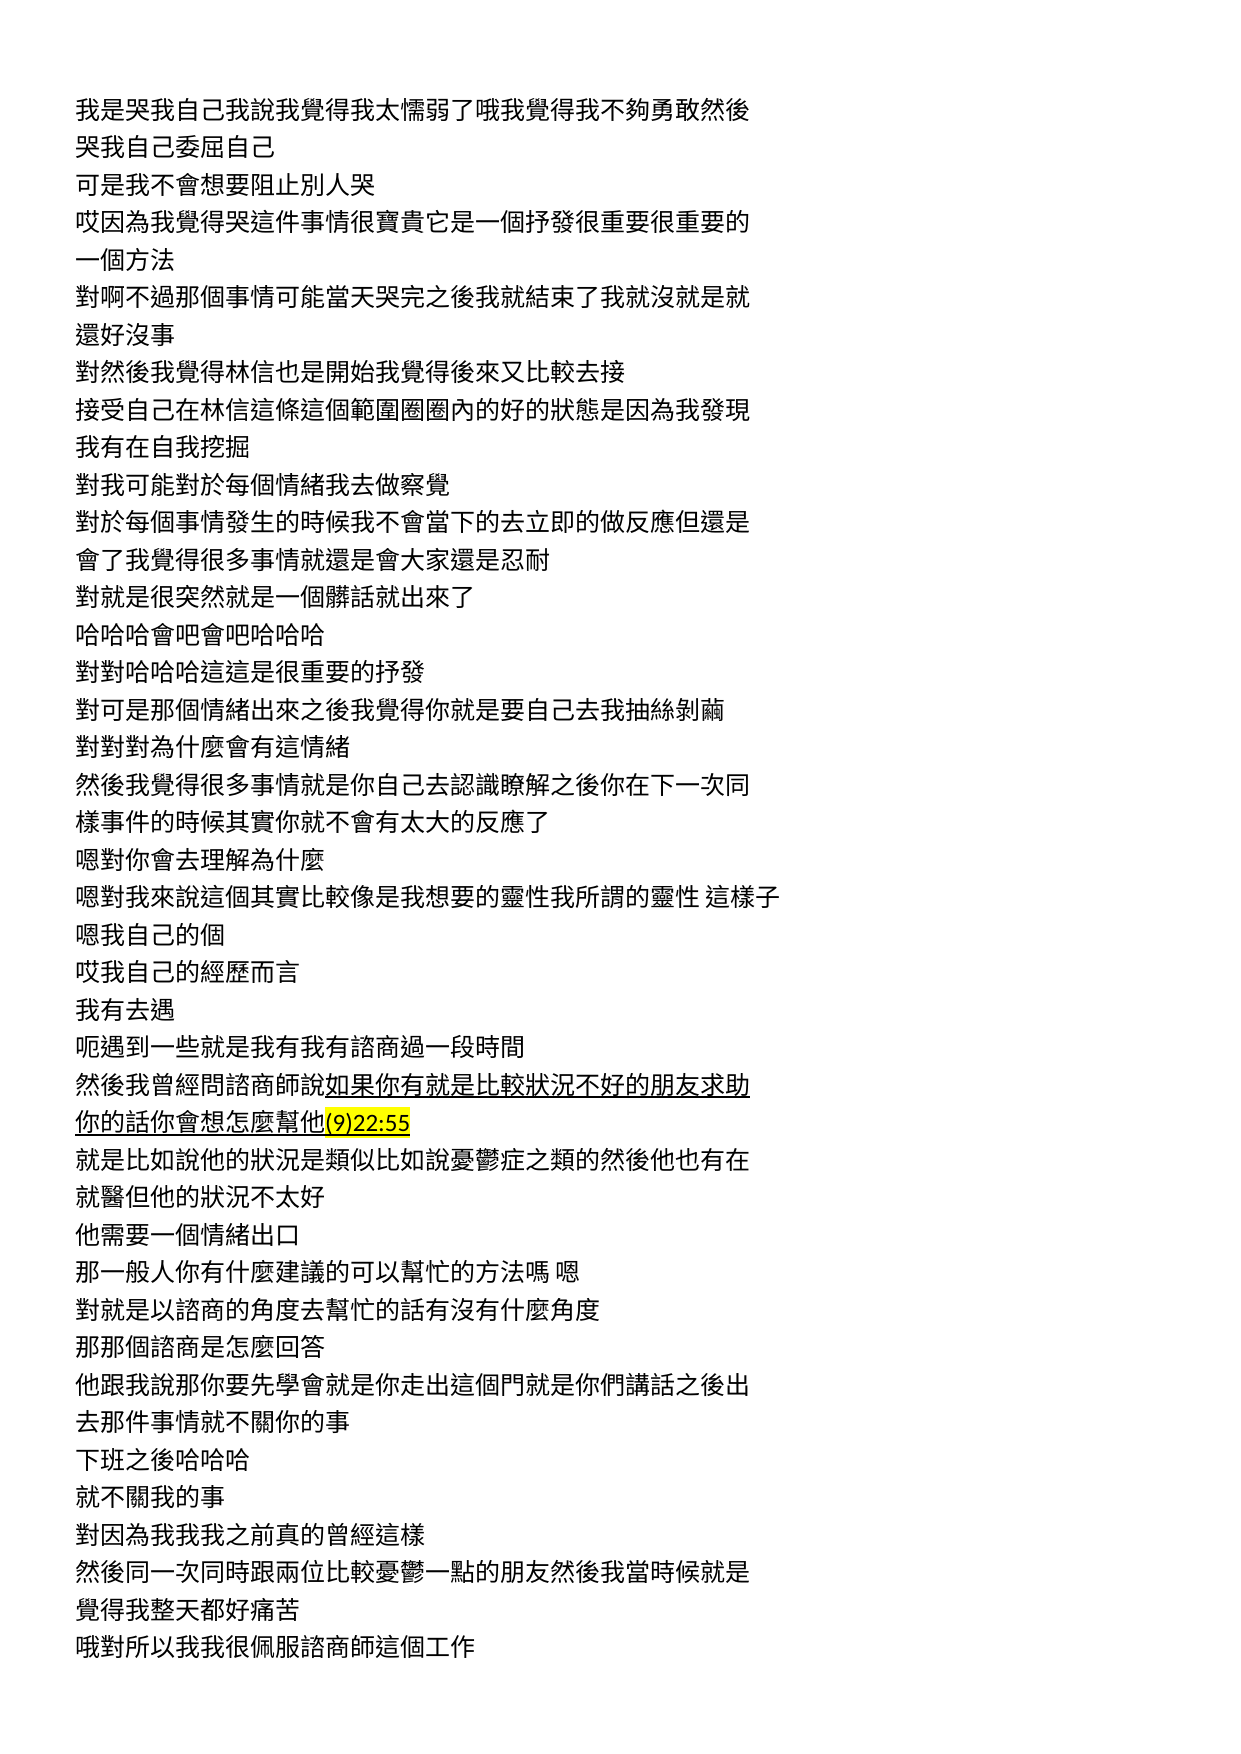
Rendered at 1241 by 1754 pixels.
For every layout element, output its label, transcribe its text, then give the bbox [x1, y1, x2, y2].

text 對就是很突然就是一個髒話就出來了 [75, 577, 1165, 614]
text 對可是那個情緒出來之後我覺得你就是要自己去我抽絲剝繭 [75, 689, 1165, 727]
text 嗯我自己的個 [75, 914, 1165, 952]
text 對對哈哈哈這這是很重要的抒發 [75, 652, 1165, 689]
text 哎因為我覺得哭這件事情很寶貴它是一個抒發很重要很重要的 [75, 202, 1165, 239]
text 對於每個事情發生的時候我不會當下的去立即的做反應但還是 [75, 502, 1165, 539]
text 哈哈哈會吧會吧哈哈哈 [75, 614, 1165, 652]
text 覺得我整天都好痛苦 [75, 1589, 1165, 1627]
text 就不關我的事 [75, 1477, 1165, 1514]
text 我有在自我挖掘 [75, 427, 1165, 464]
text 然後我覺得很多事情就是你自己去認識瞭解之後你在下一次同 [75, 764, 1165, 802]
text 他需要一個情緒出口 [75, 1214, 1165, 1252]
text 呃遇到一些就是我有我有諮商過一段時間 [75, 1027, 1165, 1064]
text 樣事件的時候其實你就不會有太大的反應了 [75, 802, 1165, 839]
text 對就是以諮商的角度去幫忙的話有沒有什麼角度 [75, 1289, 1165, 1327]
text 可是我不會想要阻止別人哭 [75, 164, 1165, 202]
text 就醫但他的狀況不太好 [75, 1177, 1165, 1214]
text 嗯對你會去理解為什麼 [75, 839, 1165, 877]
text 還好沒事 [75, 314, 1165, 352]
text 就是比如說他的狀況是類似比如說憂鬱症之類的然後他也有在 [75, 1139, 1165, 1177]
text 接受自己在林信這條這個範圍圈圈內的好的狀態是因為我發現 [75, 389, 1165, 427]
text 會了我覺得很多事情就還是會大家還是忍耐 [75, 539, 1165, 577]
text 他跟我說那你要先學會就是你走出這個門就是你們講話之後出 [75, 1364, 1165, 1402]
text 對我可能對於每個情緒我去做察覺 [75, 464, 1165, 502]
text 對然後我覺得林信也是開始我覺得後來又比較去接 [75, 352, 1165, 389]
text 那那個諮商是怎麼回答 [75, 1327, 1165, 1364]
text 哭我自己委屈自己 [75, 127, 1165, 164]
text 一個方法 [75, 239, 1165, 277]
text 下班之後哈哈哈 [75, 1439, 1165, 1477]
text 嗯對我來說這個其實比較像是我想要的靈性我所謂的靈性 這樣子 [75, 877, 1165, 914]
text 對啊不過那個事情可能當天哭完之後我就結束了我就沒就是就 [75, 277, 1165, 314]
text 去那件事情就不關你的事 [75, 1402, 1165, 1439]
text 我有去遇 [75, 989, 1165, 1027]
text 對因為我我我之前真的曾經這樣 [75, 1514, 1165, 1552]
text 然後我曾經問諮商師說如果你有就是比較狀況不好的朋友求助 [75, 1064, 1165, 1102]
text 那一般人你有什麼建議的可以幫忙的方法嗎 嗯 [75, 1252, 1165, 1289]
text 你的話你會想怎麼幫他(9)22:55 [75, 1102, 1165, 1139]
text 哦對所以我我很佩服諮商師這個工作 [75, 1627, 1165, 1664]
text 我是哭我自己我說我覺得我太懦弱了哦我覺得我不夠勇敢然後 [75, 89, 1165, 127]
text 然後同一次同時跟兩位比較憂鬱一點的朋友然後我當時候就是 [75, 1552, 1165, 1589]
text 對對對為什麼會有這情緒 [75, 727, 1165, 764]
text 哎我自己的經歷而言 [75, 952, 1165, 989]
